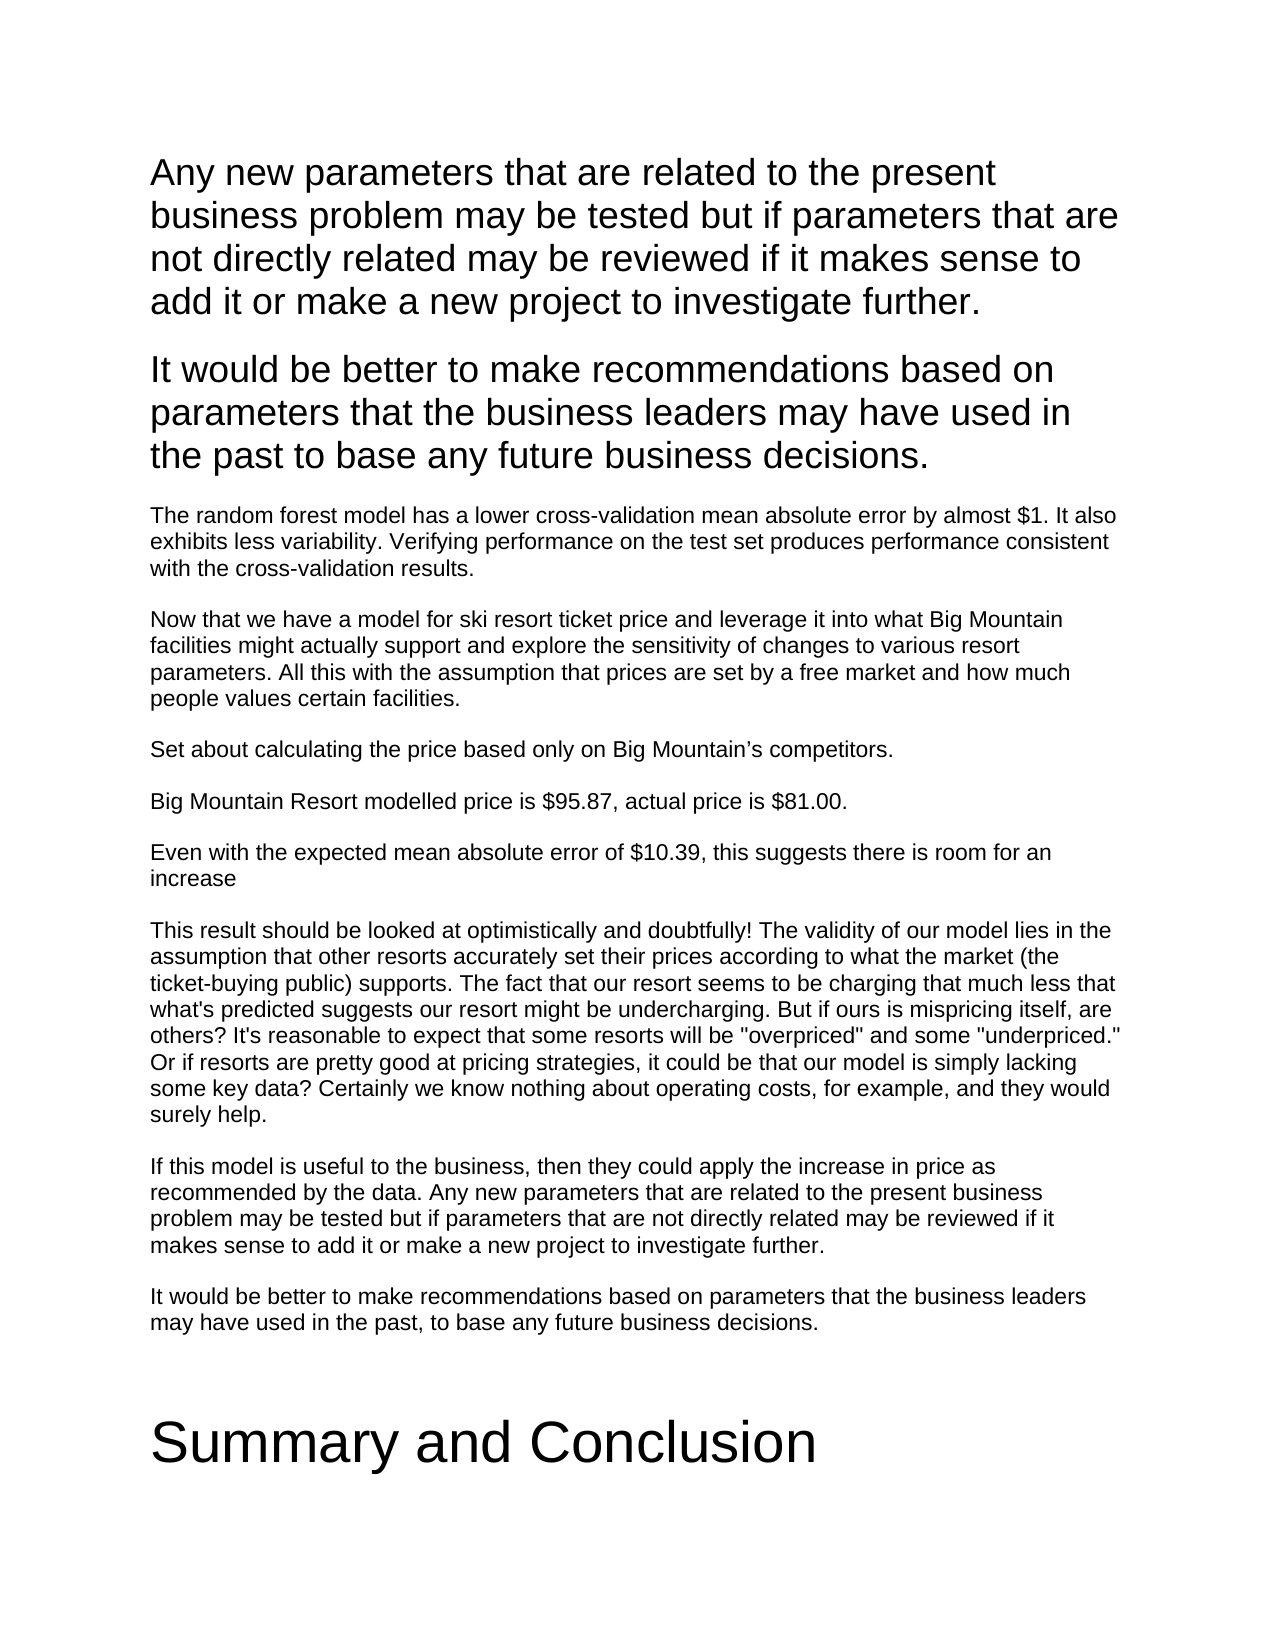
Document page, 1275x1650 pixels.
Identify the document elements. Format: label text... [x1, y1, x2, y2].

text It would be better to make recommendations based on parameters that the business leaders may have used in the past to base any future business decisions. [150, 347, 1125, 477]
text It would be better to make recommendations based on parameters that the business leaders may have used in the past, to base any future business decisions. [150, 1283, 1125, 1336]
text This result should be looked at optimistically and doubtfully! The validity of our model lies in the assumption that other resorts accurately set their prices according to what the market (the ticket-buying public) supports. The fact that our resort seems to be charging that much less that what's predicted suggests our resort might be undercharging. But if ours is mispricing itself, are others? It's reasonable to expect that some resorts will be "overpriced" and some "underpriced." Or if resorts are pretty good at pricing strategies, it could be that our model is simply lacking some key data? Certainly we know nothing about operating costs, for example, and they would surely help. [150, 917, 1125, 1128]
text Summary and Conclusion [150, 1408, 1125, 1475]
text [150, 150, 1125, 322]
text Now that we have a model for ski resort ticket price and leverage it into what Big Mountain facilities might actually support and explore the sensitivity of changes to various resort parameters. All this with the assumption that prices are set by a free market and how much people values certain facilities. [150, 606, 1125, 711]
text Set about calculating the price based only on Big Mountain’s competitors. [150, 736, 1125, 763]
text Big Mountain Resort modelled price is $95.87, actual price is $81.00. [150, 788, 1125, 814]
text Even with the expected mean absolute error of $10.39, this suggests there is room for an increase [150, 839, 1125, 892]
text The random forest model has a lower cross-validation mean absolute error by almost $1. It also exhibits less variability. Verifying performance on the test set produces performance consistent with the cross-validation results. [150, 502, 1125, 581]
text If this model is useful to the business, then they could apply the increase in price as recommended by the data. Any new parameters that are related to the present business problem may be tested but if parameters that are not directly related may be reviewed if it makes sense to add it or make a new project to investigate further. [150, 1153, 1125, 1258]
